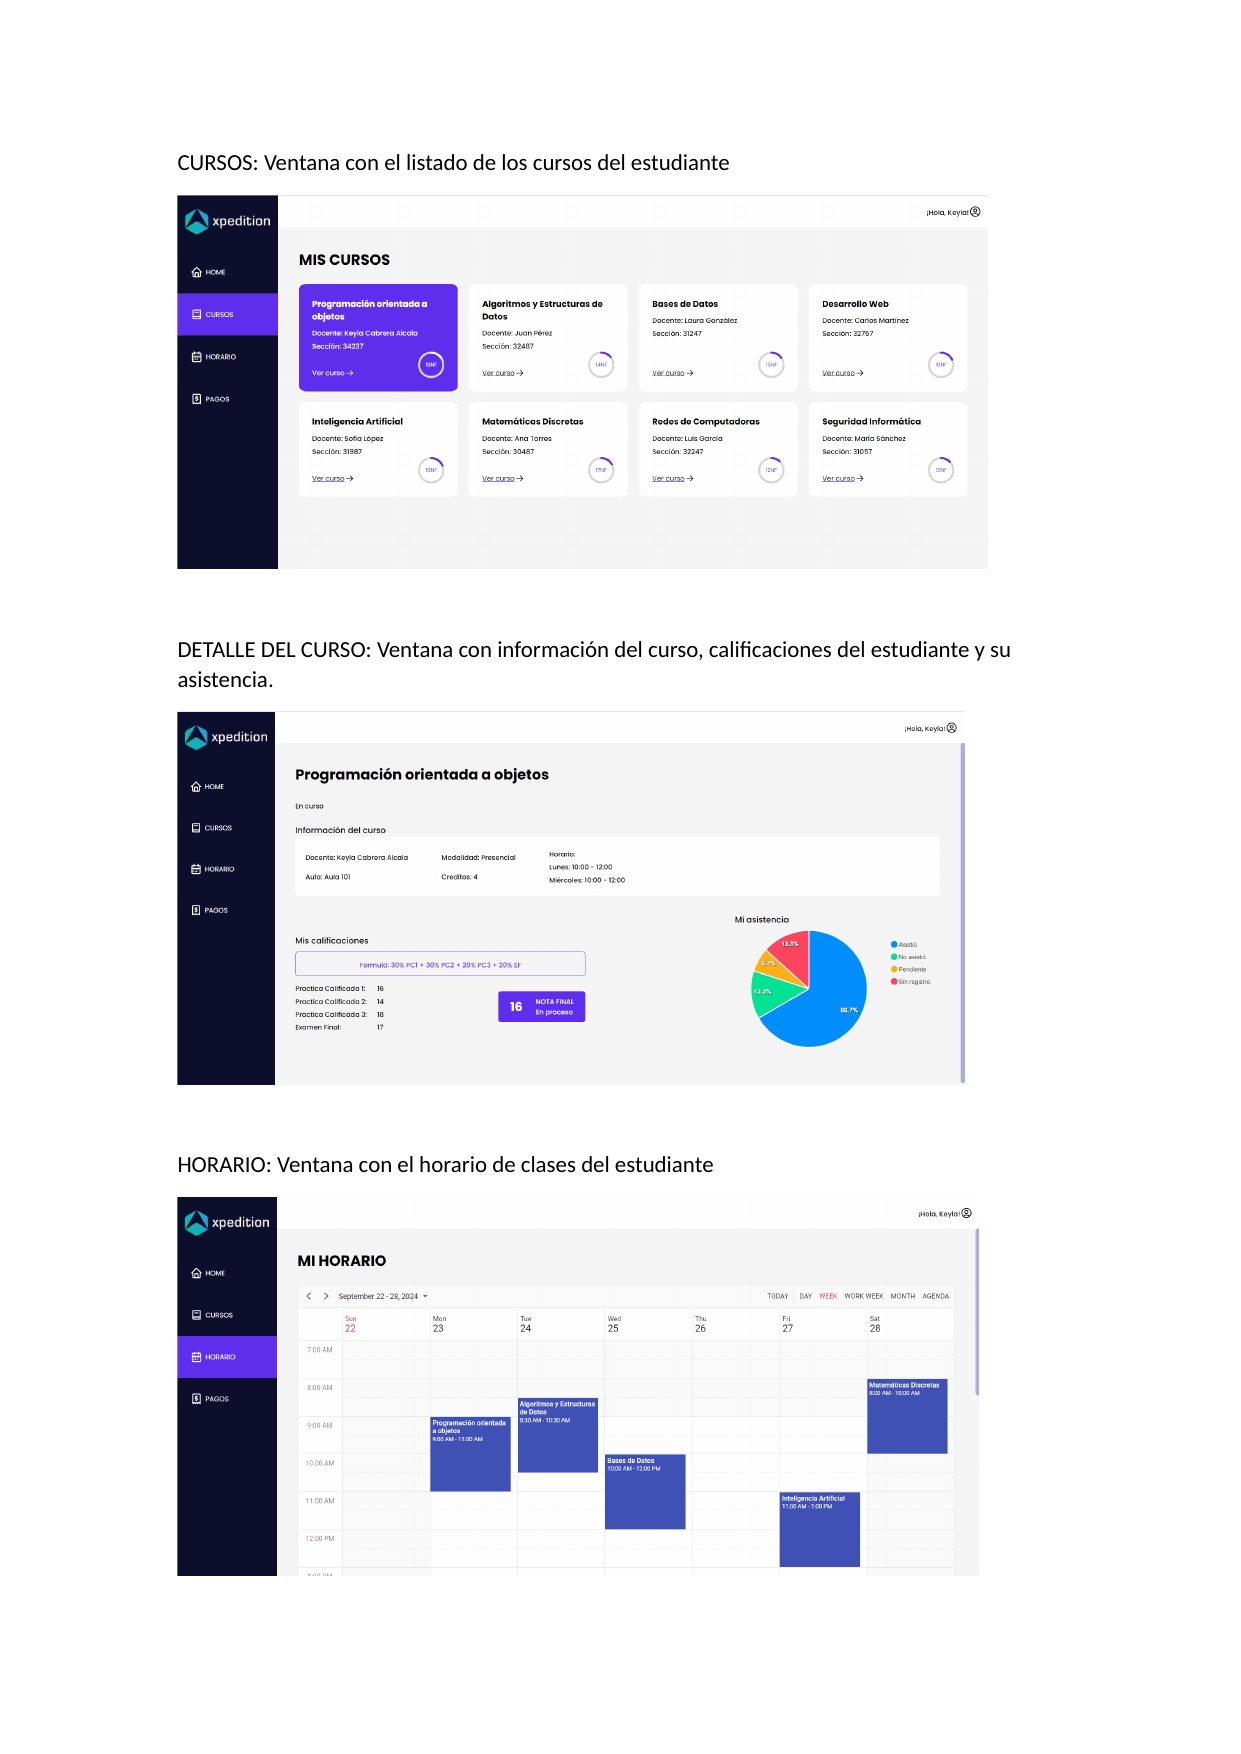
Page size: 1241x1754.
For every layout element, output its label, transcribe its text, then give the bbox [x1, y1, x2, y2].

text DETALLE DEL CURSO: Ventana con información del curso, calificaciones del estudiante y su asistencia. [177, 635, 1063, 693]
picture [177, 711, 965, 1085]
text HORARIO: Ventana con el horario de clases del estudiante [177, 1150, 1063, 1178]
picture [177, 1197, 980, 1576]
picture [177, 194, 989, 569]
text CURSOS: Ventana con el listado de los cursos del estudiante [177, 148, 1063, 176]
